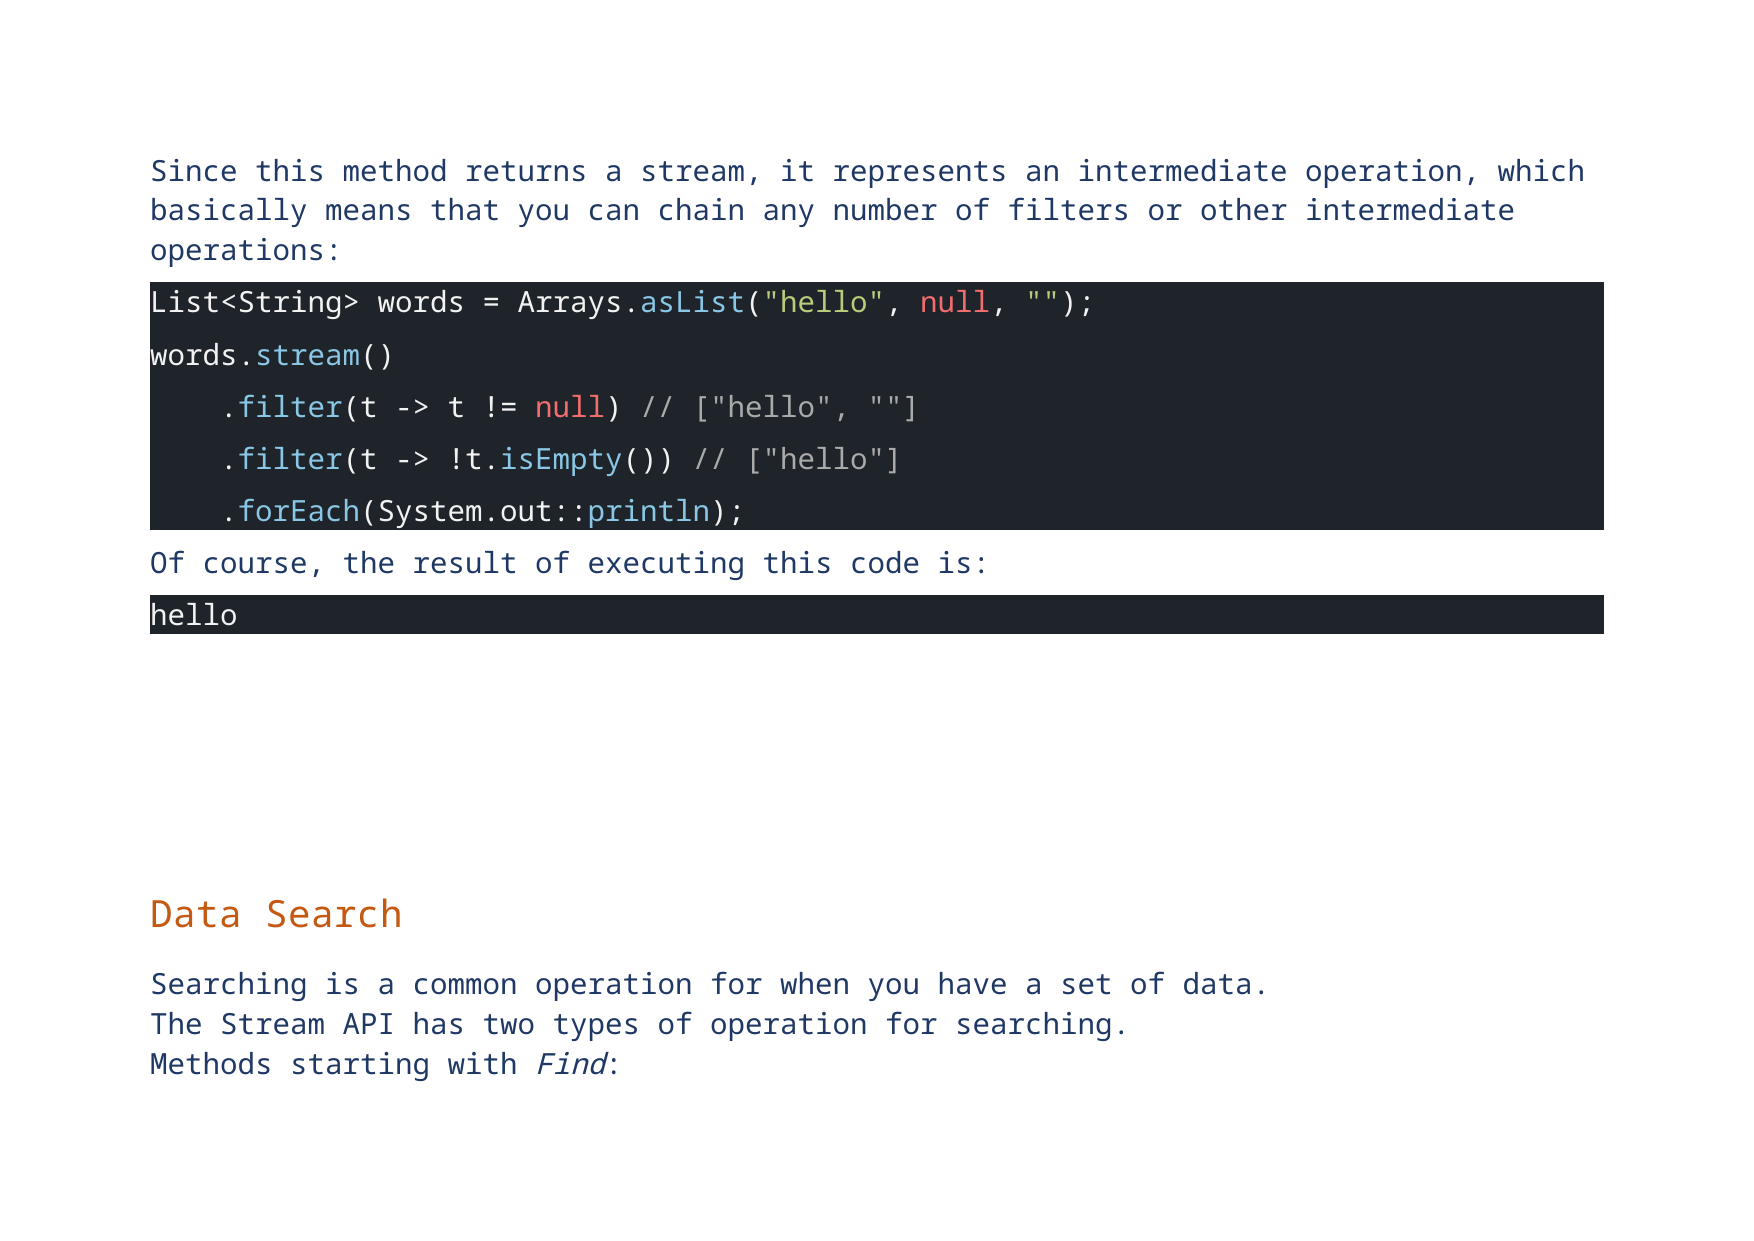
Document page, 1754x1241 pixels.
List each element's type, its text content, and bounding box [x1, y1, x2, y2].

text .filter(t -> !t.isEmpty()) // ["hello"] [150, 438, 1604, 478]
text The Stream API has two types of operation for searching. [150, 1003, 1604, 1043]
text Of course, the result of executing this code is: [150, 542, 1604, 582]
text Methods starting with Find: [150, 1043, 1604, 1083]
text Searching is a common operation for when you have a set of data. [150, 963, 1604, 1003]
text Data Search [150, 887, 1604, 938]
text Since this method returns a stream, it represents an intermediate operation, which basically means that you can chain any number of filters or other intermediate operations: [150, 150, 1604, 269]
text .forEach(System.out::println); [150, 490, 1604, 530]
text List<String> words = Arrays.asList("hello", null, ""); [150, 282, 1604, 321]
text .filter(t -> t != null) // ["hello", ""] [150, 386, 1604, 426]
text hello [150, 595, 1604, 634]
text words.stream() [150, 334, 1604, 373]
